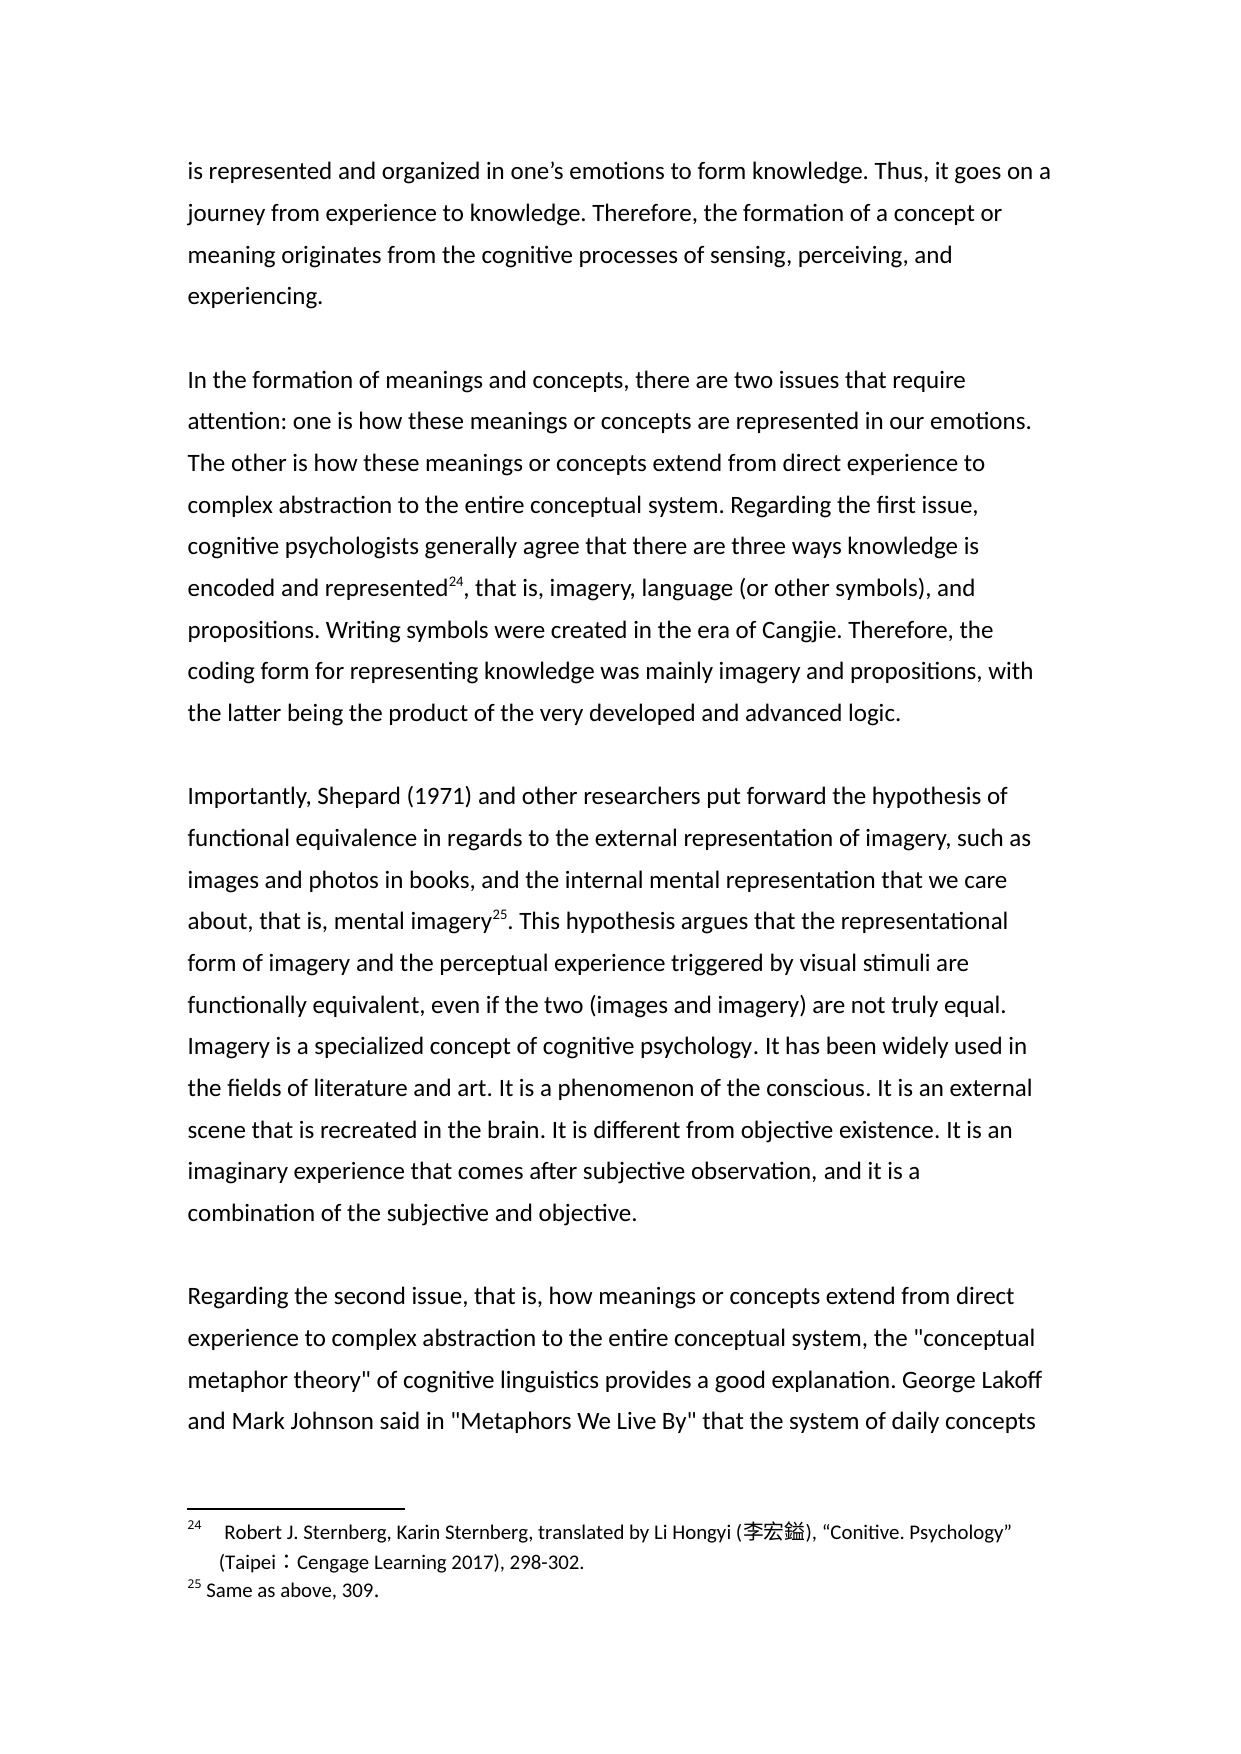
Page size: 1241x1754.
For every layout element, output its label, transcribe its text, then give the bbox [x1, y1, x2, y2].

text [187, 150, 1053, 317]
text Importantly, Shepard (1971) and other researchers put forward the hypothesis of functional equivalence in regards to the external representation of imagery, such as images and photos in books, and the internal mental representation that we care about, that is, mental imagery. This hypothesis argues that the representational form of imagery and the perceptual experience triggered by visual stimuli are functionally equivalent, even if the two (images and imagery) are not truly equal. Imagery is a specialized concept of cognitive psychology. It has been widely used in the fields of literature and art. It is a phenomenon of the conscious. It is an external scene that is recreated in the brain. It is different from objective existence. It is an imaginary experience that comes after subjective observation, and it is a combination of the subjective and objective. [187, 775, 1053, 1233]
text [187, 1275, 1053, 1442]
text In the formation of meanings and concepts, there are two issues that require attention: one is how these meanings or concepts are represented in our emotions. The other is how these meanings or concepts extend from direct experience to complex abstraction to the entire conceptual system. Regarding the first issue, cognitive psychologists generally agree that there are three ways knowledge is encoded and represented, that is, imagery, language (or other symbols), and propositions. Writing symbols were created in the era of Cangjie. Therefore, the coding form for representing knowledge was mainly imagery and propositions, with the latter being the product of the very developed and advanced logic. [187, 358, 1053, 733]
